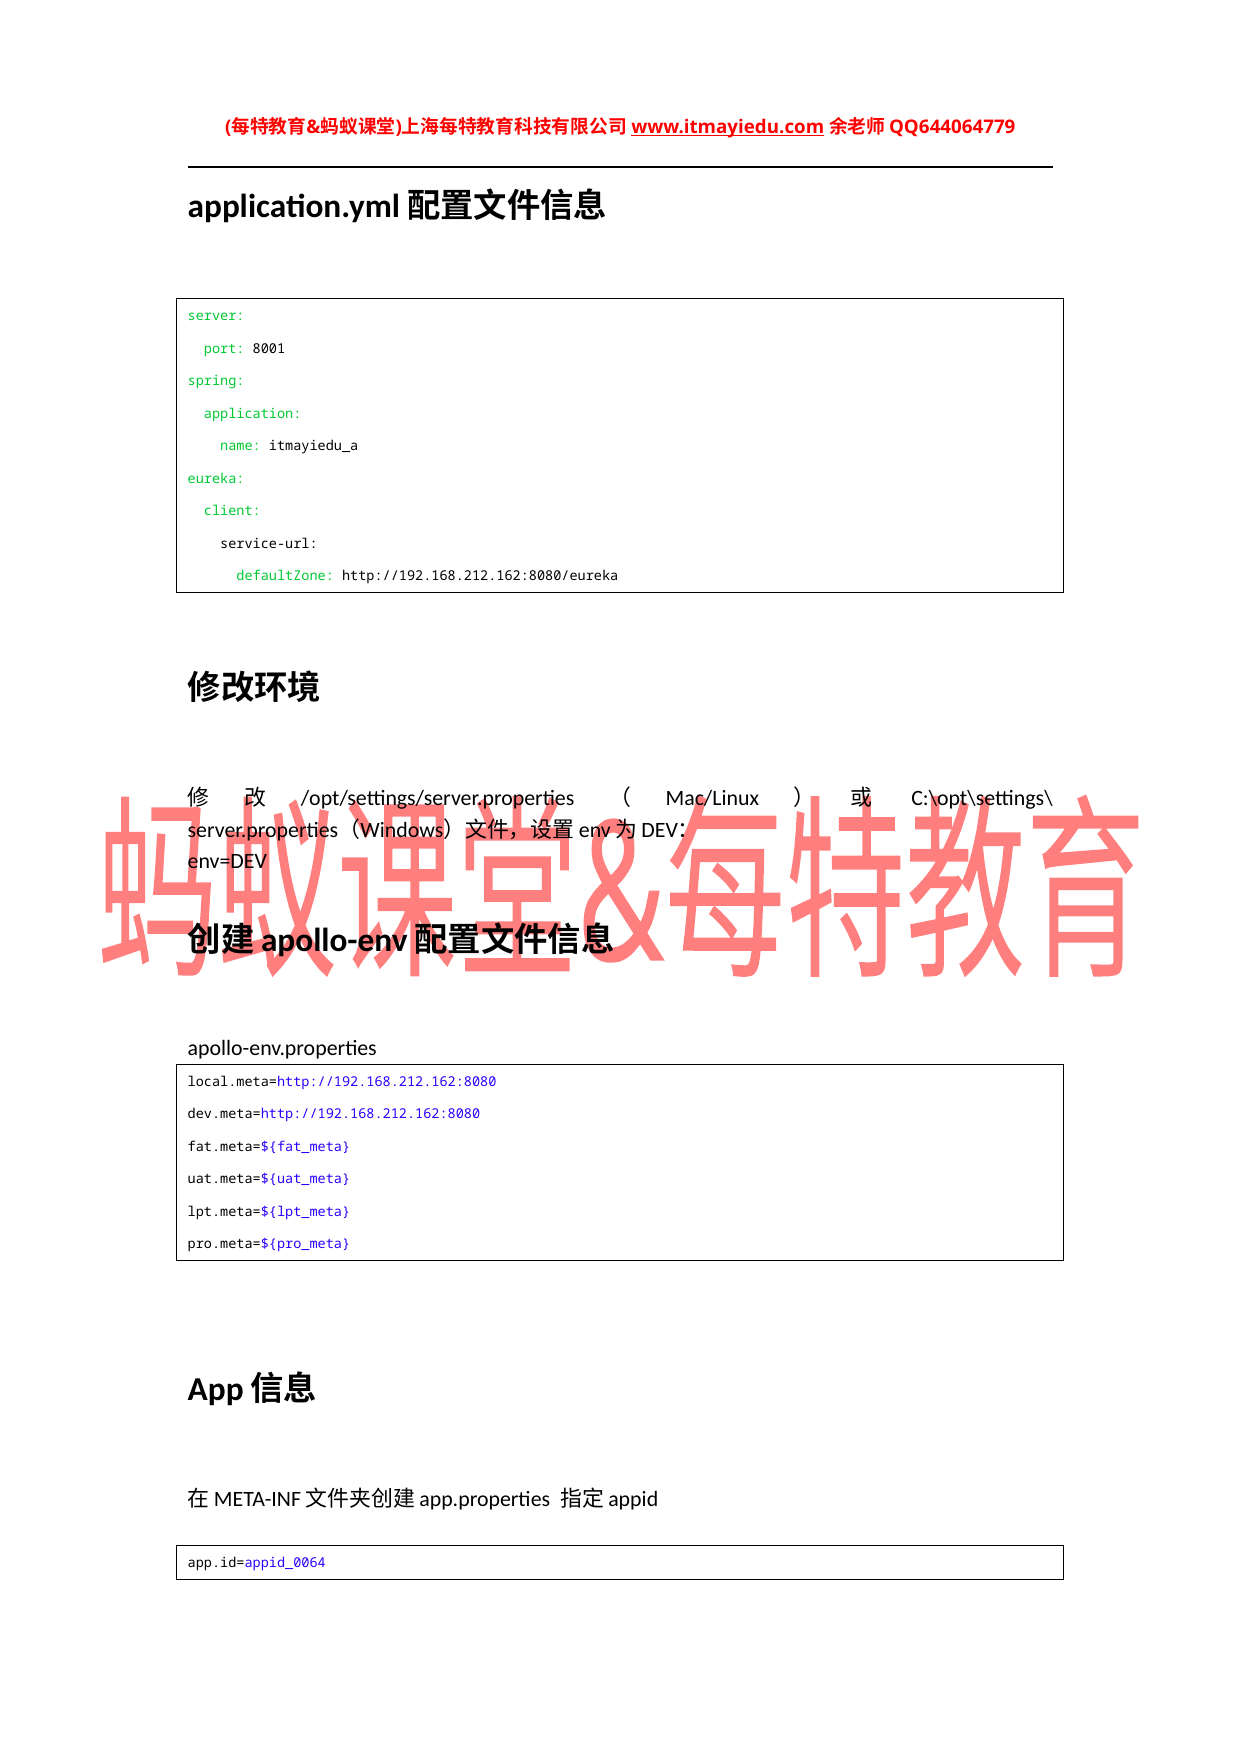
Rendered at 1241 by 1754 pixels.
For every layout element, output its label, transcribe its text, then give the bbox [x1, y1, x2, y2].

subtitle 修改环境 [187, 652, 1053, 717]
table_header app.id=appid_0064 [177, 1546, 1063, 1579]
subtitle App信息 [187, 1353, 1053, 1418]
text 在META-INF文件夹创建app.properties 指定appid [187, 1480, 1053, 1513]
table_header local.meta=http://192.168.212.162:8080 dev.meta=http://192.168.212.162:8080 fat.meta=${fat_meta} uat.meta=${uat_meta} lpt.meta=${lpt_meta} pro.meta=${pro_meta} [177, 1065, 1063, 1260]
subtitle 创建apollo-env配置文件信息 [187, 904, 1053, 969]
text env=DEV [187, 844, 1053, 877]
subtitle application.yml配置文件信息 [187, 171, 1053, 236]
text apollo-env.properties [187, 1031, 1053, 1064]
table_header server: port: 8001 spring: application: name: itmayiedu_a eureka: client: service-url: defaultZone: http://192.168.212.162:8080/eureka [177, 299, 1063, 592]
text 修改/opt/settings/server.properties（Mac/Linux）或C:\opt\settings\server.properties（Windows）文件，设置env为DEV： [187, 779, 1053, 844]
